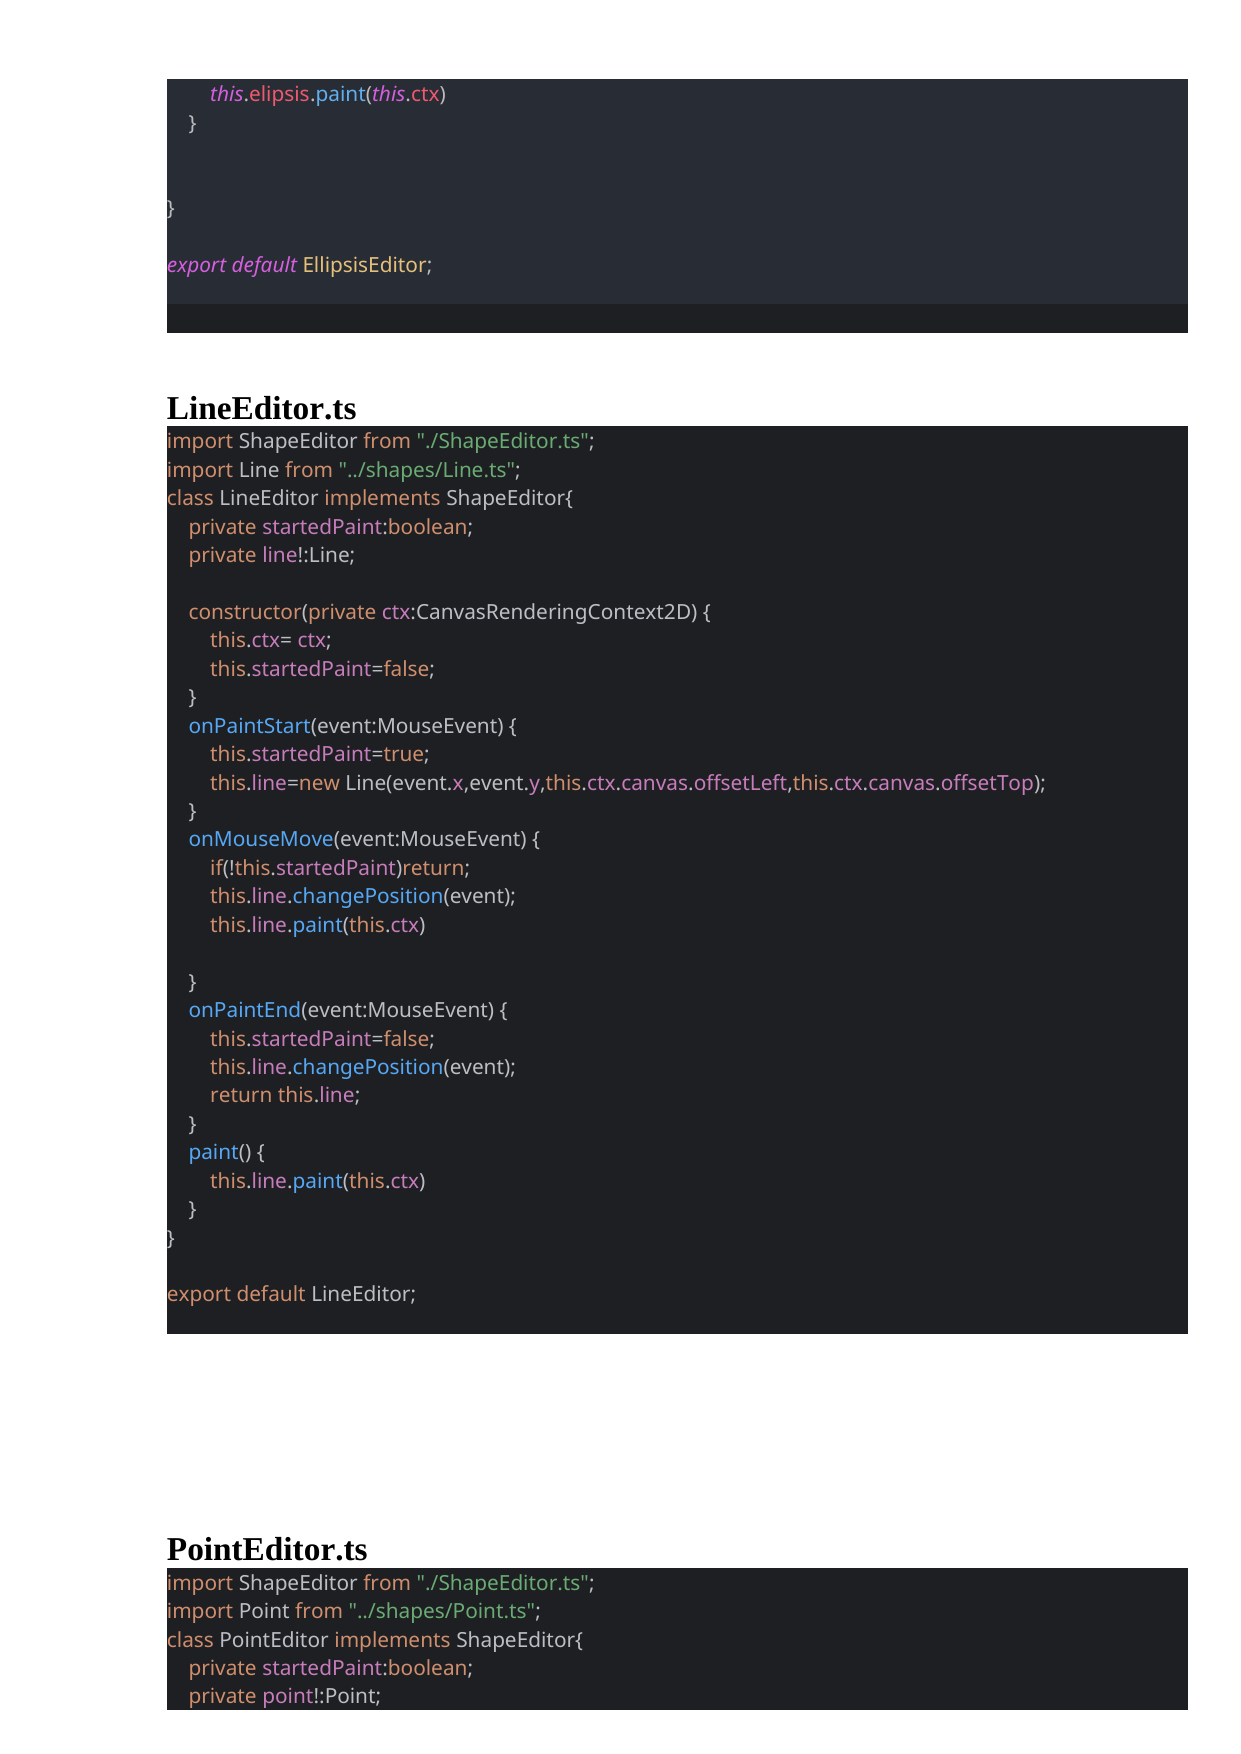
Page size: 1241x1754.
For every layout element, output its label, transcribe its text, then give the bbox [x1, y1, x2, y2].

text import ShapeEditor from "./ShapeEditor.ts"; import Line from "../shapes/Line.ts"; class LineEditor implements ShapeEditor{ private startedPaint:boolean; private line!:Line; constructor(private ctx:CanvasRenderingContext2D) { this.ctx= ctx; this.startedPaint=false; } onPaintStart(event:MouseEvent) { this.startedPaint=true; this.line=new Line(event.x,event.y,this.ctx.canvas.offsetLeft,this.ctx.canvas.offsetTop); } onMouseMove(event:MouseEvent) { if(!this.startedPaint)return; this.line.changePosition(event); this.line.paint(this.ctx) } onPaintEnd(event:MouseEvent) { this.startedPaint=false; this.line.changePosition(event); return this.line; } paint() { this.line.paint(this.ctx) } } export default LineEditor; [167, 426, 1188, 1334]
subtitle LineEditor.ts [167, 388, 1031, 426]
subtitle PointEditor.ts [167, 1529, 1031, 1568]
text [167, 1568, 1188, 1710]
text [167, 79, 1188, 304]
